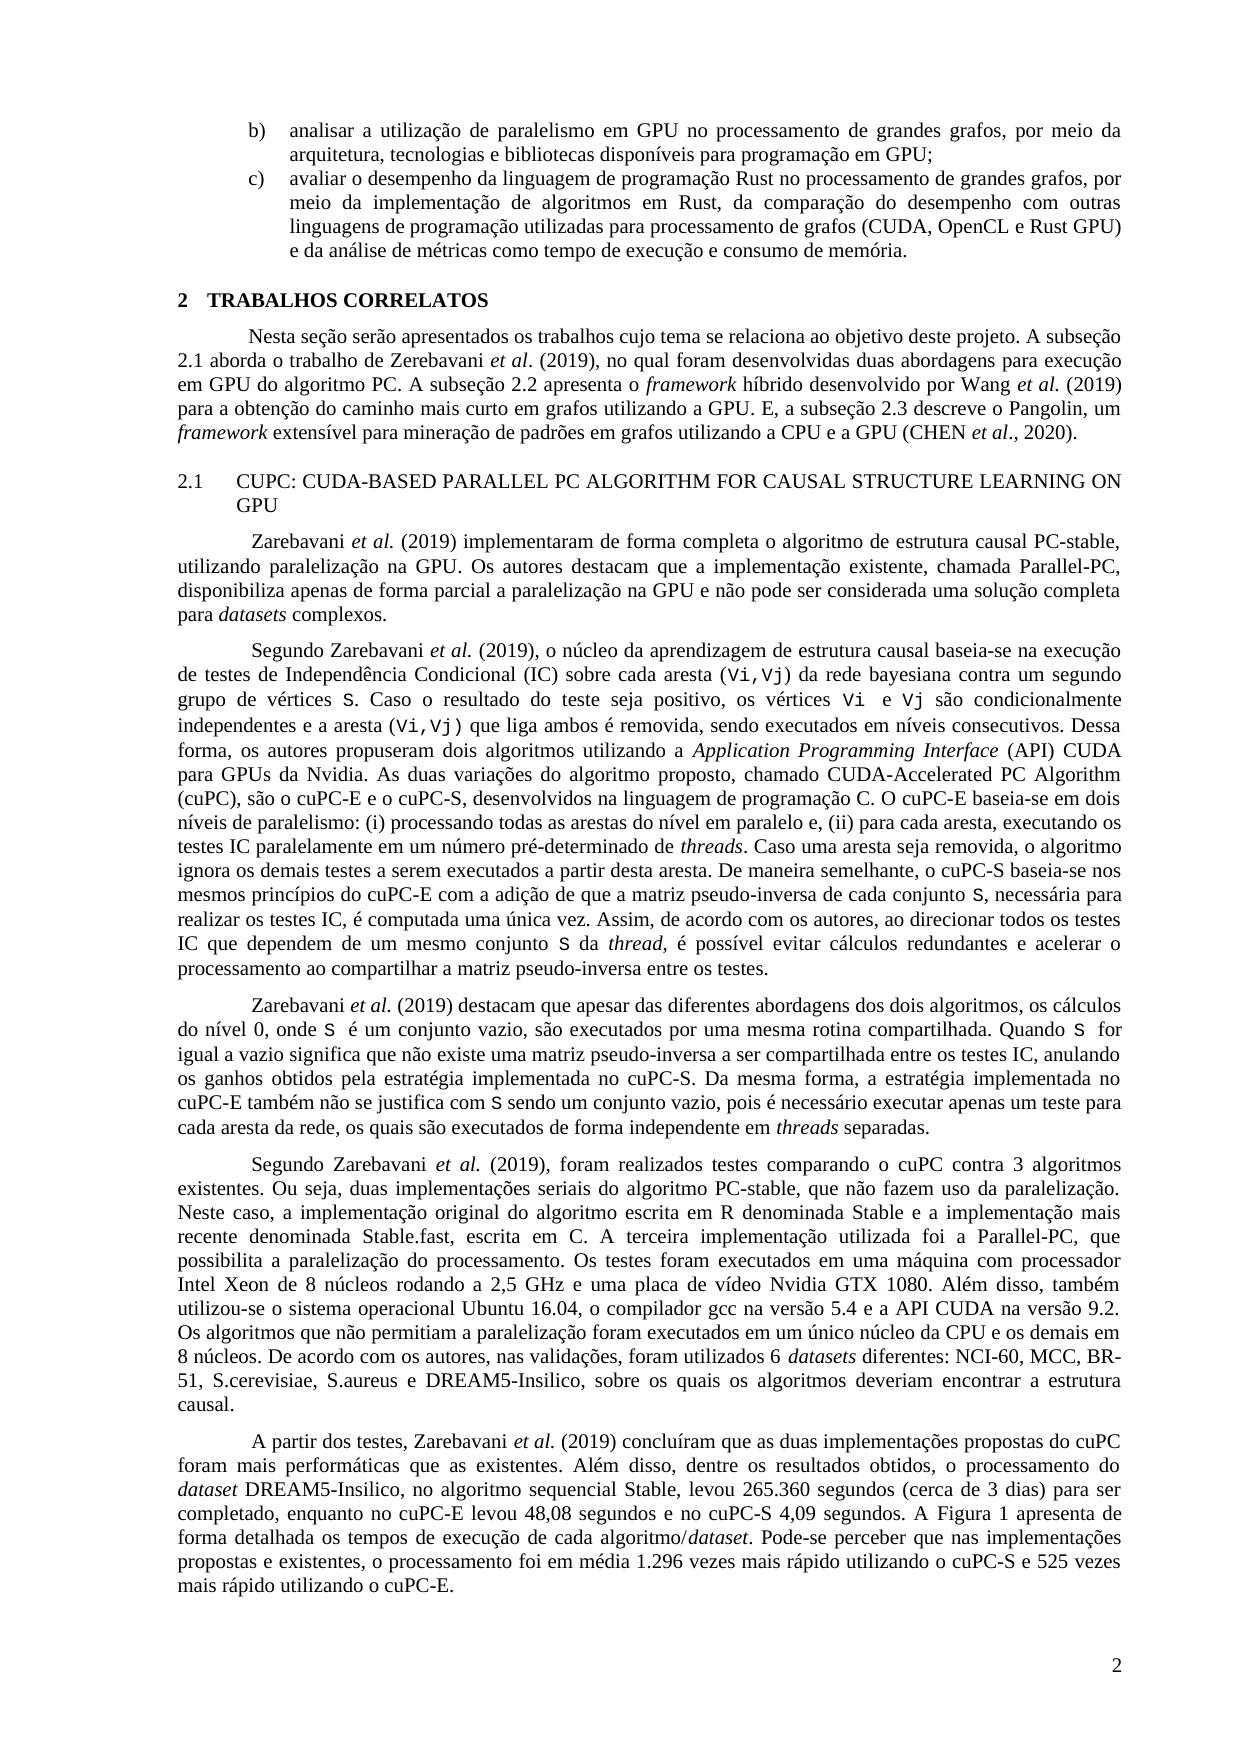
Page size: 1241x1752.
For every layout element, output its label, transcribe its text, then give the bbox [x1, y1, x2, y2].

subtitle cuPC: CUDA-based Parallel PC Algorithm for Causal Structure Learning on GPU [177, 469, 1122, 517]
text Nesta seção serão apresentados os trabalhos cujo tema se relaciona ao objetivo deste projeto. A subseção 2.1 aborda o trabalho de Zerebavani et al. (2019), no qual foram desenvolvidas duas abordagens para execução em GPU do algoritmo PC. A subseção 2.2 apresenta o framework híbrido desenvolvido por Wang et al. (2019) para a obtenção do caminho mais curto em grafos utilizando a GPU. E, a subseção 2.3 descreve o Pangolin, um framework extensível para mineração de padrões em grafos utilizando a CPU e a GPU (CHEN et al., 2020). [177, 323, 1122, 444]
text Segundo Zarebavani et al. (2019), o núcleo da aprendizagem de estrutura causal baseia-se na execução de testes de Independência Condicional (IC) sobre cada aresta (Vi,Vj) da rede bayesiana contra um segundo grupo de vértices S. Caso o resultado do teste seja positivo, os vértices Vi e Vj são condicionalmente independentes e a aresta (Vi,Vj) que liga ambos é removida, sendo executados em níveis consecutivos. Dessa forma, os autores propuseram dois algoritmos utilizando a Application Programming Interface (API) CUDA para GPUs da Nvidia. As duas variações do algoritmo proposto, chamado CUDA-Accelerated PC Algorithm (cuPC), são o cuPC-E e o cuPC-S, desenvolvidos na linguagem de programação C. O cuPC-E baseia-se em dois níveis de paralelismo: (i) processando todas as arestas do nível em paralelo e, (ii) para cada aresta, executando os testes IC paralelamente em um número pré-determinado de threads. Caso uma aresta seja removida, o algoritmo ignora os demais testes a serem executados a partir desta aresta. De maneira semelhante, o cuPC-S baseia-se nos mesmos princípios do cuPC-E com a adição de que a matriz pseudo-inversa de cada conjunto S, necessária para realizar os testes IC, é computada uma única vez. Assim, de acordo com os autores, ao direcionar todos os testes IC que dependem de um mesmo conjunto S da thread, é possível evitar cálculos redundantes e acelerar o processamento ao compartilhar a matriz pseudo-inversa entre os testes. [177, 638, 1122, 980]
subtitle trabalhos correlatos [177, 287, 1122, 312]
text Segundo Zarebavani et al. (2019), foram realizados testes comparando o cuPC contra 3 algoritmos existentes. Ou seja, duas implementações seriais do algoritmo PC-stable, que não fazem uso da paralelização. Neste caso, a implementação original do algoritmo escrita em R denominada Stable e a implementação mais recente denominada Stable.fast, escrita em C. A terceira implementação utilizada foi a Parallel-PC, que possibilita a paralelização do processamento. Os testes foram executados em uma máquina com processador Intel Xeon de 8 núcleos rodando a 2,5 GHz e uma placa de vídeo Nvidia GTX 1080. Além disso, também utilizou-se o sistema operacional Ubuntu 16.04, o compilador gcc na versão 5.4 e a API CUDA na versão 9.2. Os algoritmos que não permitiam a paralelização foram executados em um único núcleo da CPU e os demais em 8 núcleos. De acordo com os autores, nas validações, foram utilizados 6 datasets diferentes: NCI-60, MCC, BR-51, S.cerevisiae, S.aureus e DREAM5-Insilico, sobre os quais os algoritmos deveriam encontrar a estrutura causal. [177, 1152, 1122, 1416]
text analisar a utilização de paralelismo em GPU no processamento de grandes grafos, por meio da arquitetura, tecnologias e bibliotecas disponíveis para programação em GPU; [248, 118, 1122, 166]
text Zarebavani et al. (2019) destacam que apesar das diferentes abordagens dos dois algoritmos, os cálculos do nível 0, onde S é um conjunto vazio, são executados por uma mesma rotina compartilhada. Quando S for igual a vazio significa que não existe uma matriz pseudo-inversa a ser compartilhada entre os testes IC, anulando os ganhos obtidos pela estratégia implementada no cuPC-S. Da mesma forma, a estratégia implementada no cuPC-E também não se justifica com S sendo um conjunto vazio, pois é necessário executar apenas um teste para cada aresta da rede, os quais são executados de forma independente em threads separadas. [177, 993, 1122, 1139]
text avaliar o desempenho da linguagem de programação Rust no processamento de grandes grafos, por meio da implementação de algoritmos em Rust, da comparação do desempenho com outras linguagens de programação utilizadas para processamento de grafos (CUDA, OpenCL e Rust GPU) e da análise de métricas como tempo de execução e consumo de memória. [248, 166, 1122, 262]
text Zarebavani et al. (2019) implementaram de forma completa o algoritmo de estrutura causal PC-stable, utilizando paralelização na GPU. Os autores destacam que a implementação existente, chamada Parallel-PC, disponibiliza apenas de forma parcial a paralelização na GPU e não pode ser considerada uma solução completa para datasets complexos. [177, 529, 1122, 626]
